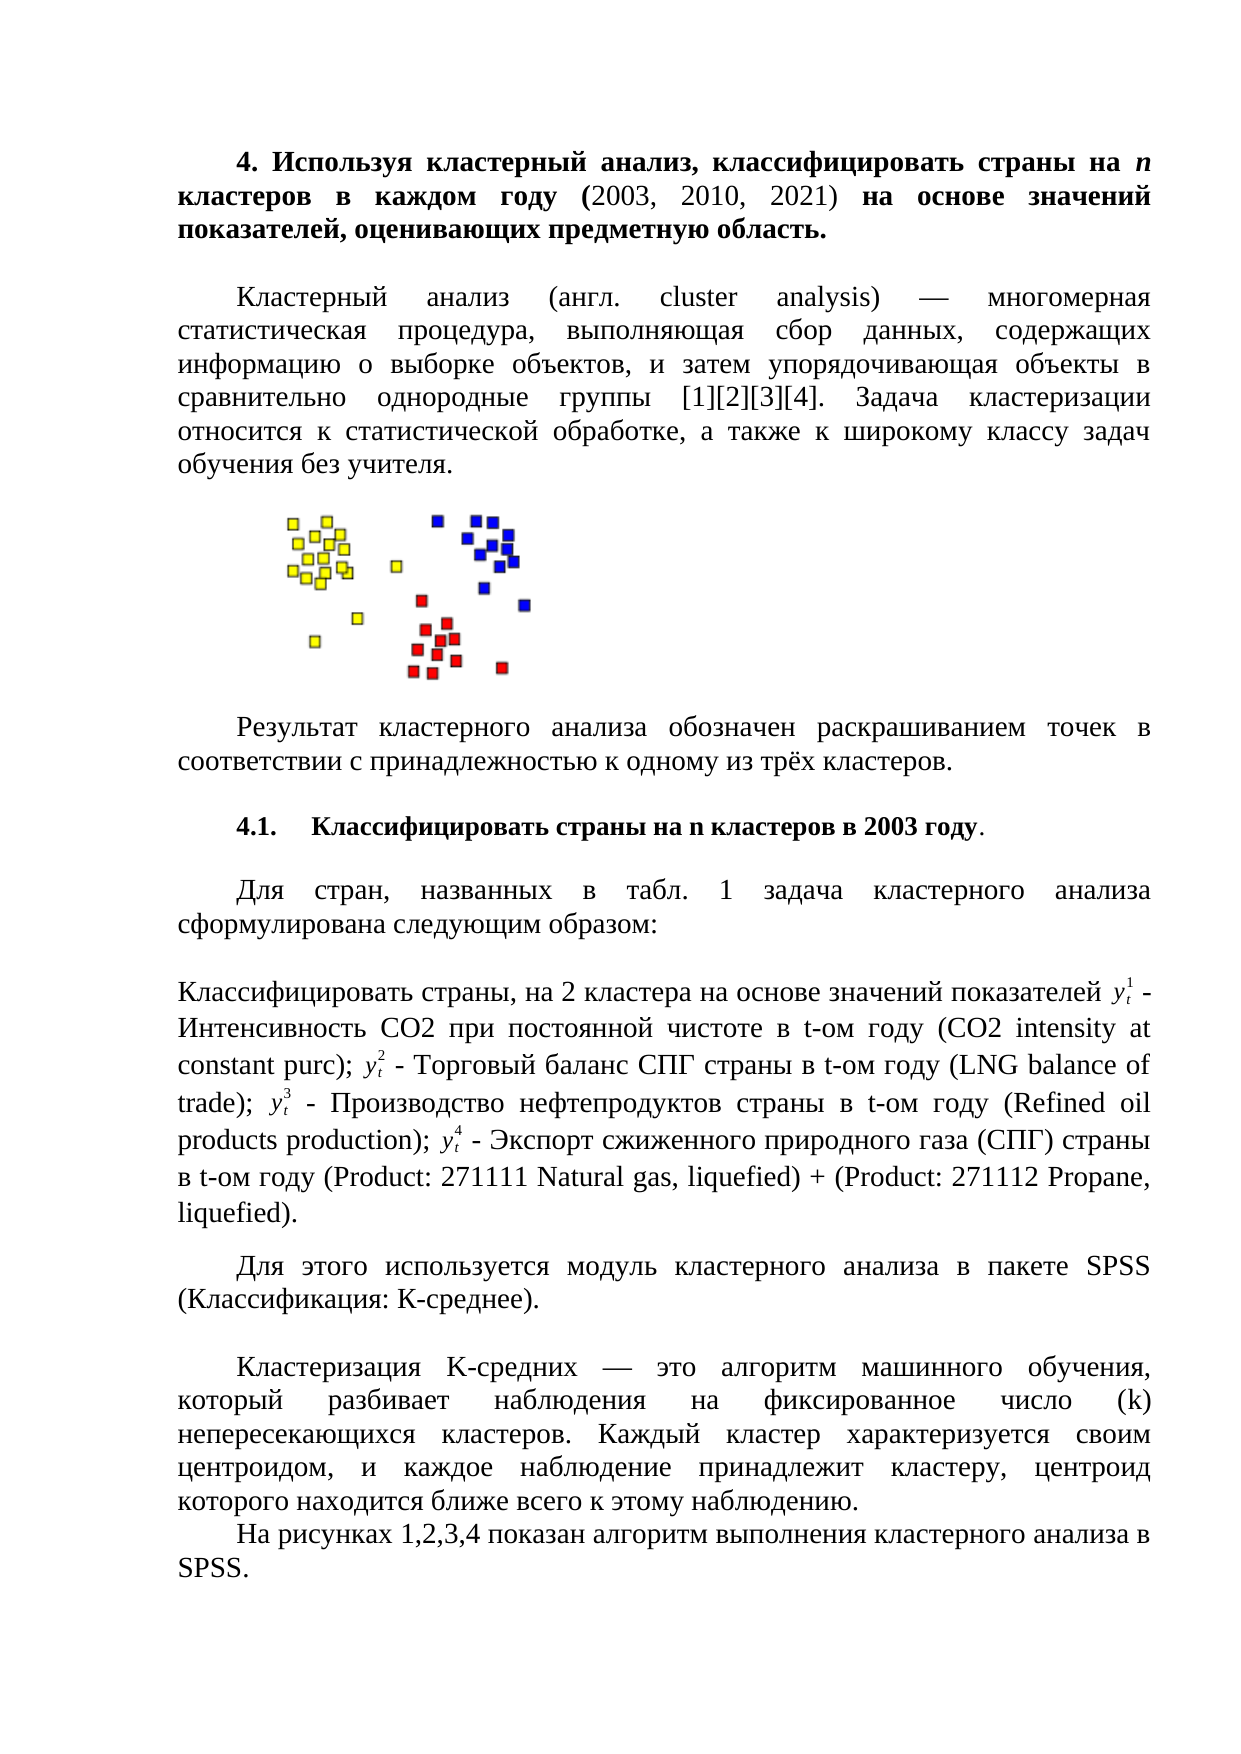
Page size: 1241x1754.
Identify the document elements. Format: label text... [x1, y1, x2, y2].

text Для стран, названных в табл. 1 задача кластерного анализа сформулирована следующим образом: [177, 872, 1152, 939]
list Классифицировать страны на n кластеров в 2003 году. [236, 810, 1152, 841]
text Кластеризация K-средних — это алгоритм машинного обучения, который разбивает наблюдения на фиксированное число (k) непересекающихся кластеров. Каждый кластер характеризуется своим центроидом, и каждое наблюдение принадлежит кластеру, центроид которого находится ближе всего к этому наблюдению. [177, 1349, 1152, 1516]
text Классифицировать страны, на 2 кластера на основе значений показателей - Интенсивность CO2 при постоянной чистоте в t-ом году (CO2 intensity at constant purc); - Торговый баланс СПГ страны в t-ом году (LNG balance of trade); - Производство нефтепродуктов страны в t-ом году (Refined oil products production); - Экспорт сжиженного природного газа (СПГ) страны в t-ом году (Product: 271111 Natural gas, liquefied) + (Product: 271112 Propane, liquefied). [177, 973, 1152, 1229]
text Результат кластерного анализа обозначен раскрашиванием точек в соответствии с принадлежностью к одному из трёх кластеров. [177, 709, 1152, 777]
text На рисунках 1,2,3,4 показан алгоритм выполнения кластерного анализа в SPSS. [177, 1516, 1152, 1583]
picture [236, 480, 581, 710]
text 4. Используя кластерный анализ, классифицировать страны на n кластеров в каждом году (2003, 2010, 2021) на основе значений показателей, оценивающих предметную область. [177, 144, 1152, 245]
text Кластерный анализ (англ. cluster analysis) — многомерная статистическая процедура, выполняющая сбор данных, содержащих информацию о выборке объектов, и затем упорядочивающая объекты в сравнительно однородные группы [1][2][3][4]. Задача кластеризации относится к статистической обработке, а также к широкому классу задач обучения без учителя. [177, 279, 1152, 480]
text Для этого используется модуль кластерного анализа в пакете SPSS (Классификация: К-среднее). [177, 1248, 1152, 1315]
